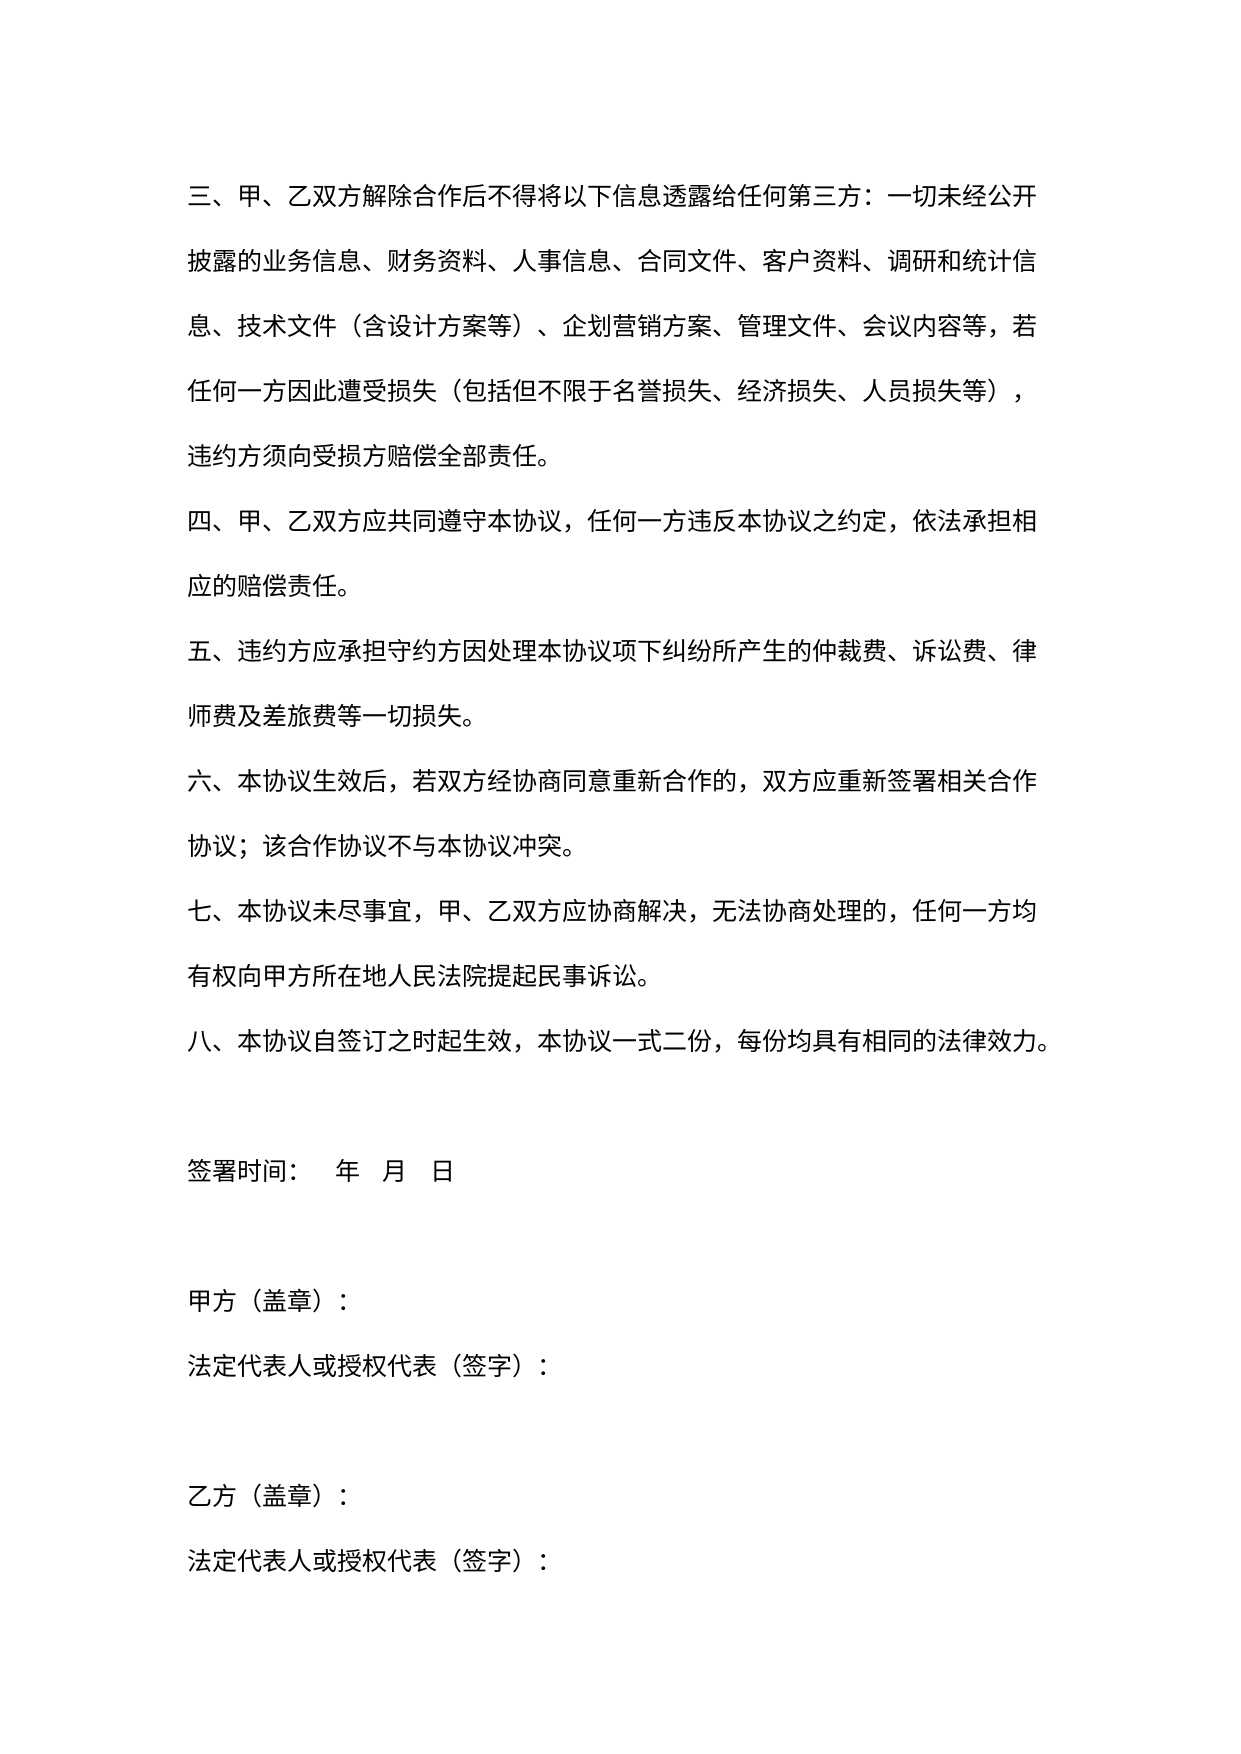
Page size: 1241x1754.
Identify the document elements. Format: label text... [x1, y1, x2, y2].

text 七、本协议未尽事宜，甲、乙双方应协商解决，无法协商处理的，任何一方均有权向甲方所在地人民法院提起民事诉讼。 [187, 877, 1053, 1007]
text 法定代表人或授权代表（签字）： [187, 1527, 1053, 1592]
text 四、甲、乙双方应共同遵守本协议，任何一方违反本协议之约定，依法承担相应的赔偿责任。 [187, 487, 1053, 617]
text 签署时间： 年 月 日 [187, 1137, 1053, 1202]
text 甲方（盖章）： [187, 1267, 1053, 1332]
text 法定代表人或授权代表（签字）： [187, 1332, 1053, 1397]
text 五、违约方应承担守约方因处理本协议项下纠纷所产生的仲裁费、诉讼费、律师费及差旅费等一切损失。 [187, 617, 1053, 747]
text 六、本协议生效后，若双方经协商同意重新合作的，双方应重新签署相关合作协议；该合作协议不与本协议冲突。 [187, 747, 1053, 877]
text 三、甲、乙双方解除合作后不得将以下信息透露给任何第三方：一切未经公开披露的业务信息、财务资料、人事信息、合同文件、客户资料、调研和统计信息、技术文件（含设计方案等）、企划营销方案、管理文件、会议内容等，若任何一方因此遭受损失（包括但不限于名誉损失、经济损失、人员损失等），违约方须向受损方赔偿全部责任。 [187, 162, 1053, 487]
text 八、本协议自签订之时起生效，本协议一式二份，每份均具有相同的法律效力。 [187, 1007, 1053, 1072]
text 乙方（盖章）： [187, 1462, 1053, 1527]
